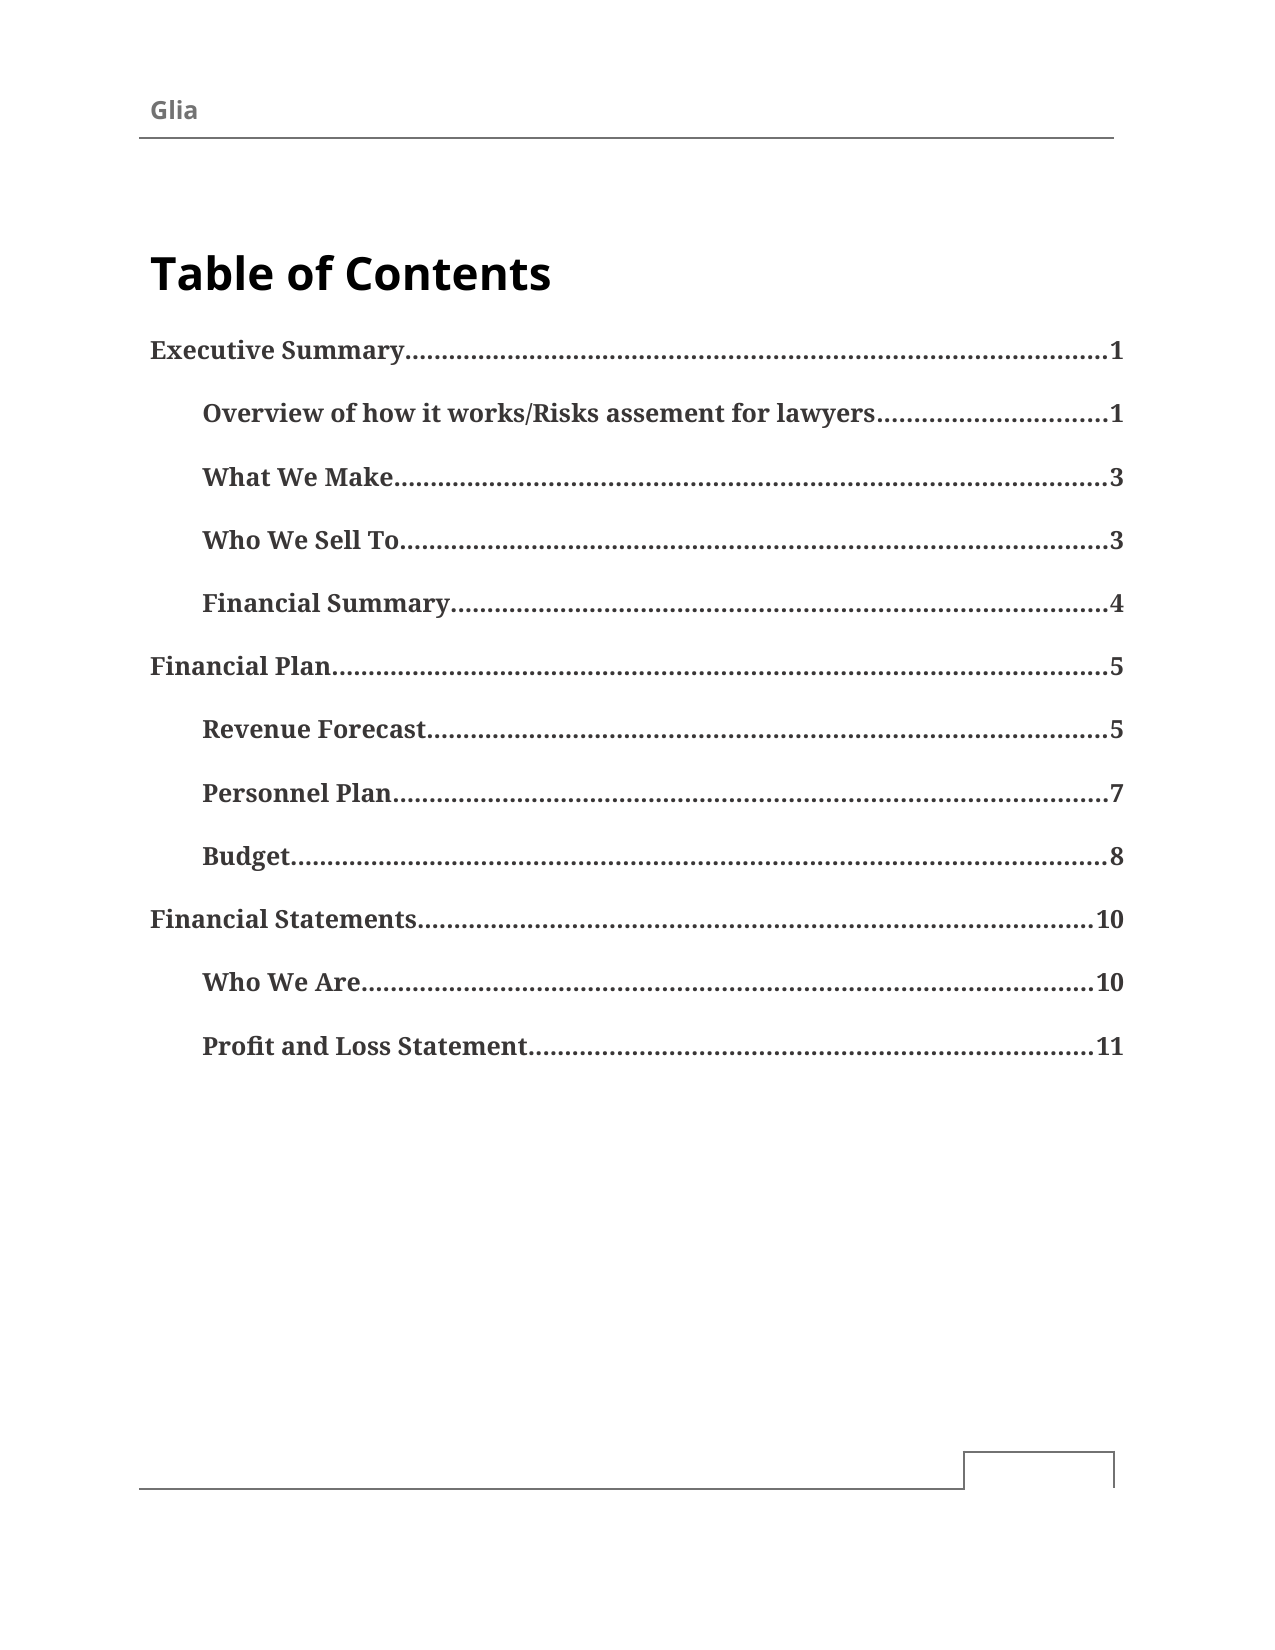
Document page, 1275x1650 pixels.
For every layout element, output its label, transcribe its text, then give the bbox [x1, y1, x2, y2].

text What We Make 3 [202, 459, 1125, 493]
text Overview of how it works/Risks assement for lawyers 1 [202, 396, 1125, 430]
text Financial Summary 4 [202, 586, 1125, 620]
text Executive Summary 1 [150, 333, 1125, 367]
text Who We Are 10 [202, 965, 1125, 999]
text Financial Plan 5 [150, 649, 1125, 683]
text Who We Sell To 3 [202, 522, 1125, 556]
text Personnel Plan 7 [202, 775, 1125, 809]
text Budget 8 [202, 838, 1125, 873]
text Financial Statements 10 [150, 902, 1125, 936]
text Table of Contents [150, 241, 1125, 303]
text Revenue Forecast 5 [202, 712, 1125, 746]
text Profit and Loss Statement 11 [202, 1028, 1125, 1062]
